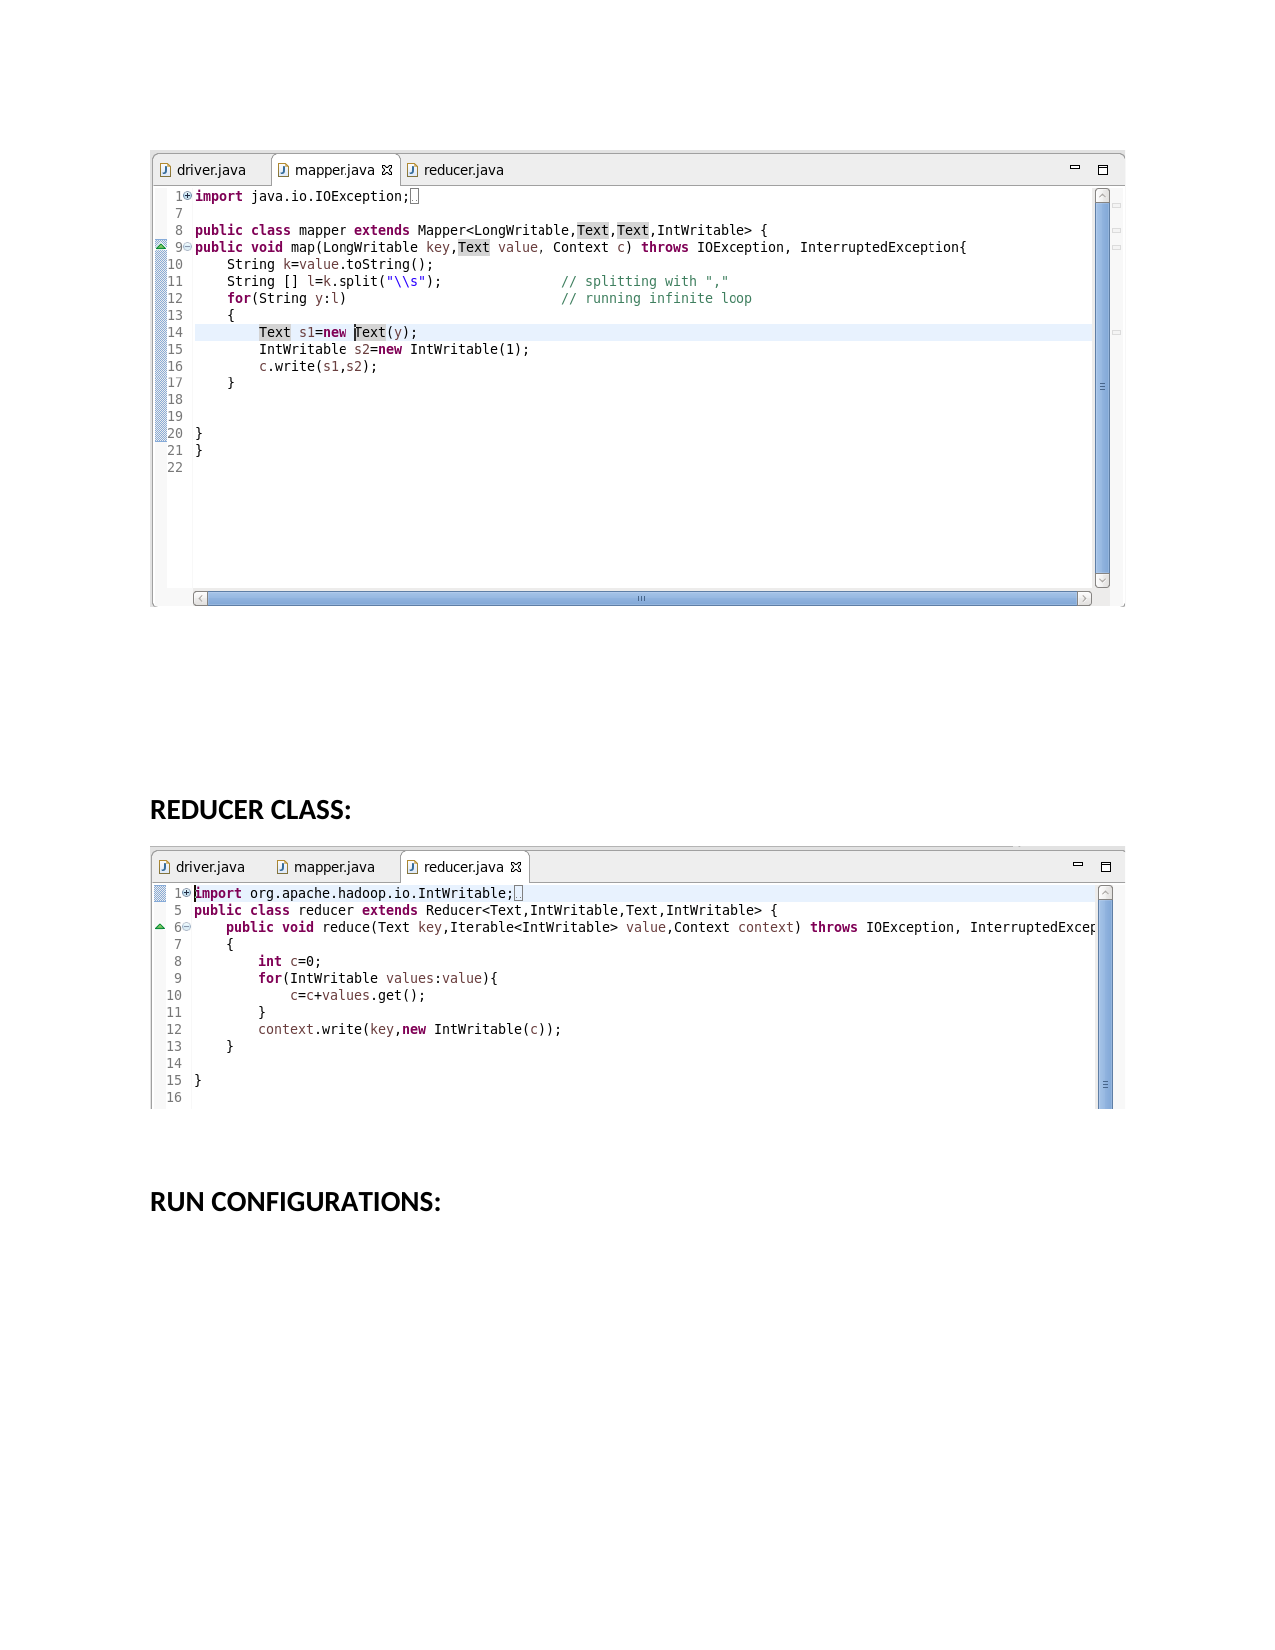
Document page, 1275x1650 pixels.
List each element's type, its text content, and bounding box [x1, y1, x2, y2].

picture [150, 846, 1125, 1109]
picture [150, 150, 1125, 607]
text REDUCER CLASS: [150, 791, 1125, 827]
text RUN CONFIGURATIONS: [150, 1183, 1125, 1218]
